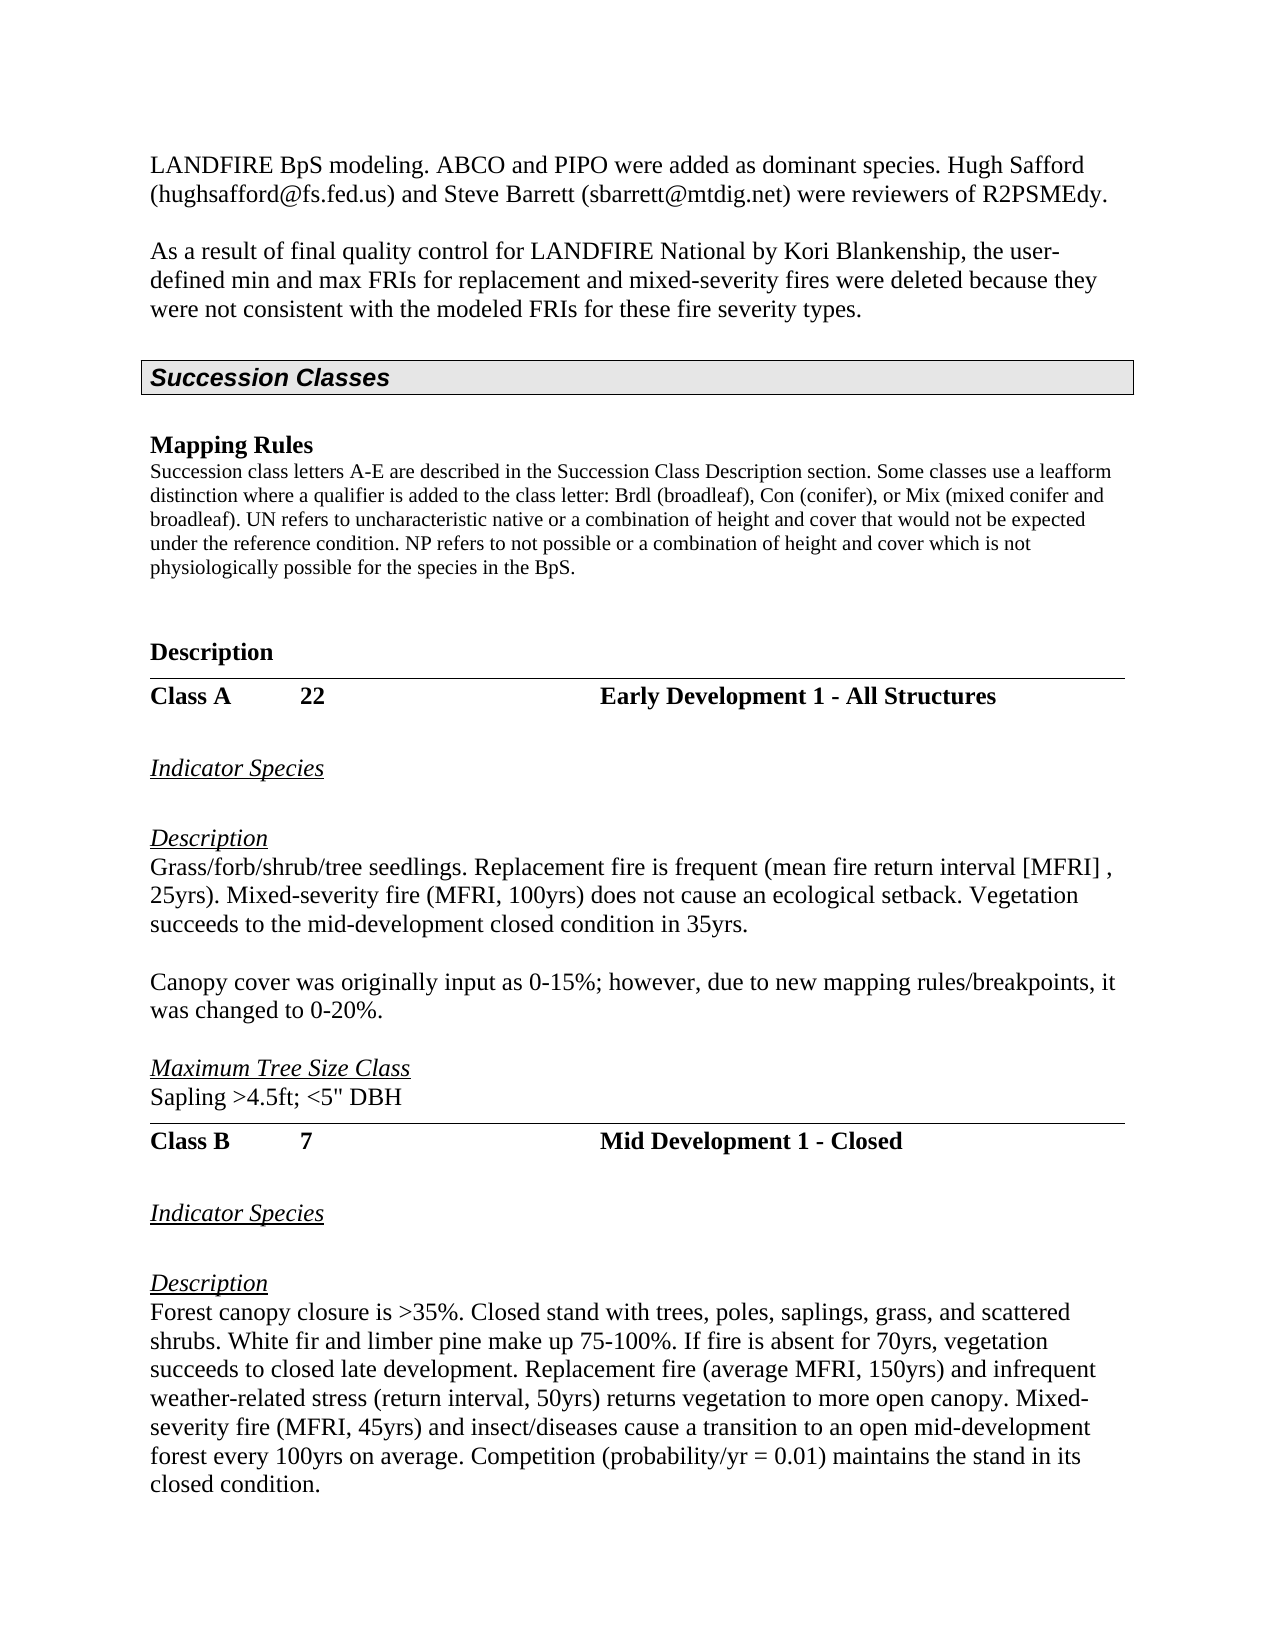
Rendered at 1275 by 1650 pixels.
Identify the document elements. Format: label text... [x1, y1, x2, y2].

text Description [150, 637, 1125, 665]
text Canopy cover was originally input as 0-15%; however, due to new mapping rules/breakpoints, it was changed to 0-20%. [150, 967, 1125, 1024]
text Description [150, 1268, 1125, 1297]
text Succession Classes [142, 361, 1133, 394]
text Description [150, 823, 1125, 852]
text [150, 150, 1125, 207]
text Indicator Species [150, 1198, 1125, 1227]
text Class A 22 Early Development 1 - All Structures [150, 679, 1125, 710]
text Indicator Species [150, 753, 1125, 782]
text Class B 7 Mid Development 1 - Closed [150, 1124, 1125, 1155]
text As a result of final quality control for LANDFIRE National by Kori Blankenship, the user-defined min and max FRIs for replacement and mixed-severity fires were deleted because they were not consistent with the modeled FRIs for these fire severity types. [150, 236, 1125, 322]
text Forest canopy closure is >35%. Closed stand with trees, poles, saplings, grass, and scattered shrubs. White fir and limber pine make up 75-100%. If fire is absent for 70yrs, vegetation succeeds to closed late development. Replacement fire (average MFRI, 150yrs) and infrequent weather-related stress (return interval, 50yrs) returns vegetation to more open canopy. Mixed-severity fire (MFRI, 45yrs) and insect/diseases cause a transition to an open mid-development forest every 100yrs on average. Competition (probability/yr = 0.01) maintains the stand in its closed condition. [150, 1297, 1125, 1498]
text Maximum Tree Size ClassSapling >4.5ft; <5" DBH [150, 1053, 1125, 1111]
text Succession class letters A-E are described in the Succession Class Description section. Some classes use a leafform distinction where a qualifier is added to the class letter: Brdl (broadleaf), Con (conifer), or Mix (mixed conifer and broadleaf). UN refers to uncharacteristic native or a combination of height and cover that would not be expected under the reference condition. NP refers to not possible or a combination of height and cover which is not physiologically possible for the species in the BpS. [150, 459, 1125, 579]
text Grass/forb/shrub/tree seedlings. Replacement fire is frequent (mean fire return interval [MFRI] , 25yrs). Mixed-severity fire (MFRI, 100yrs) does not cause an ecological setback. Vegetation succeeds to the mid-development closed condition in 35yrs. [150, 852, 1125, 938]
text Mapping Rules [150, 430, 1125, 459]
